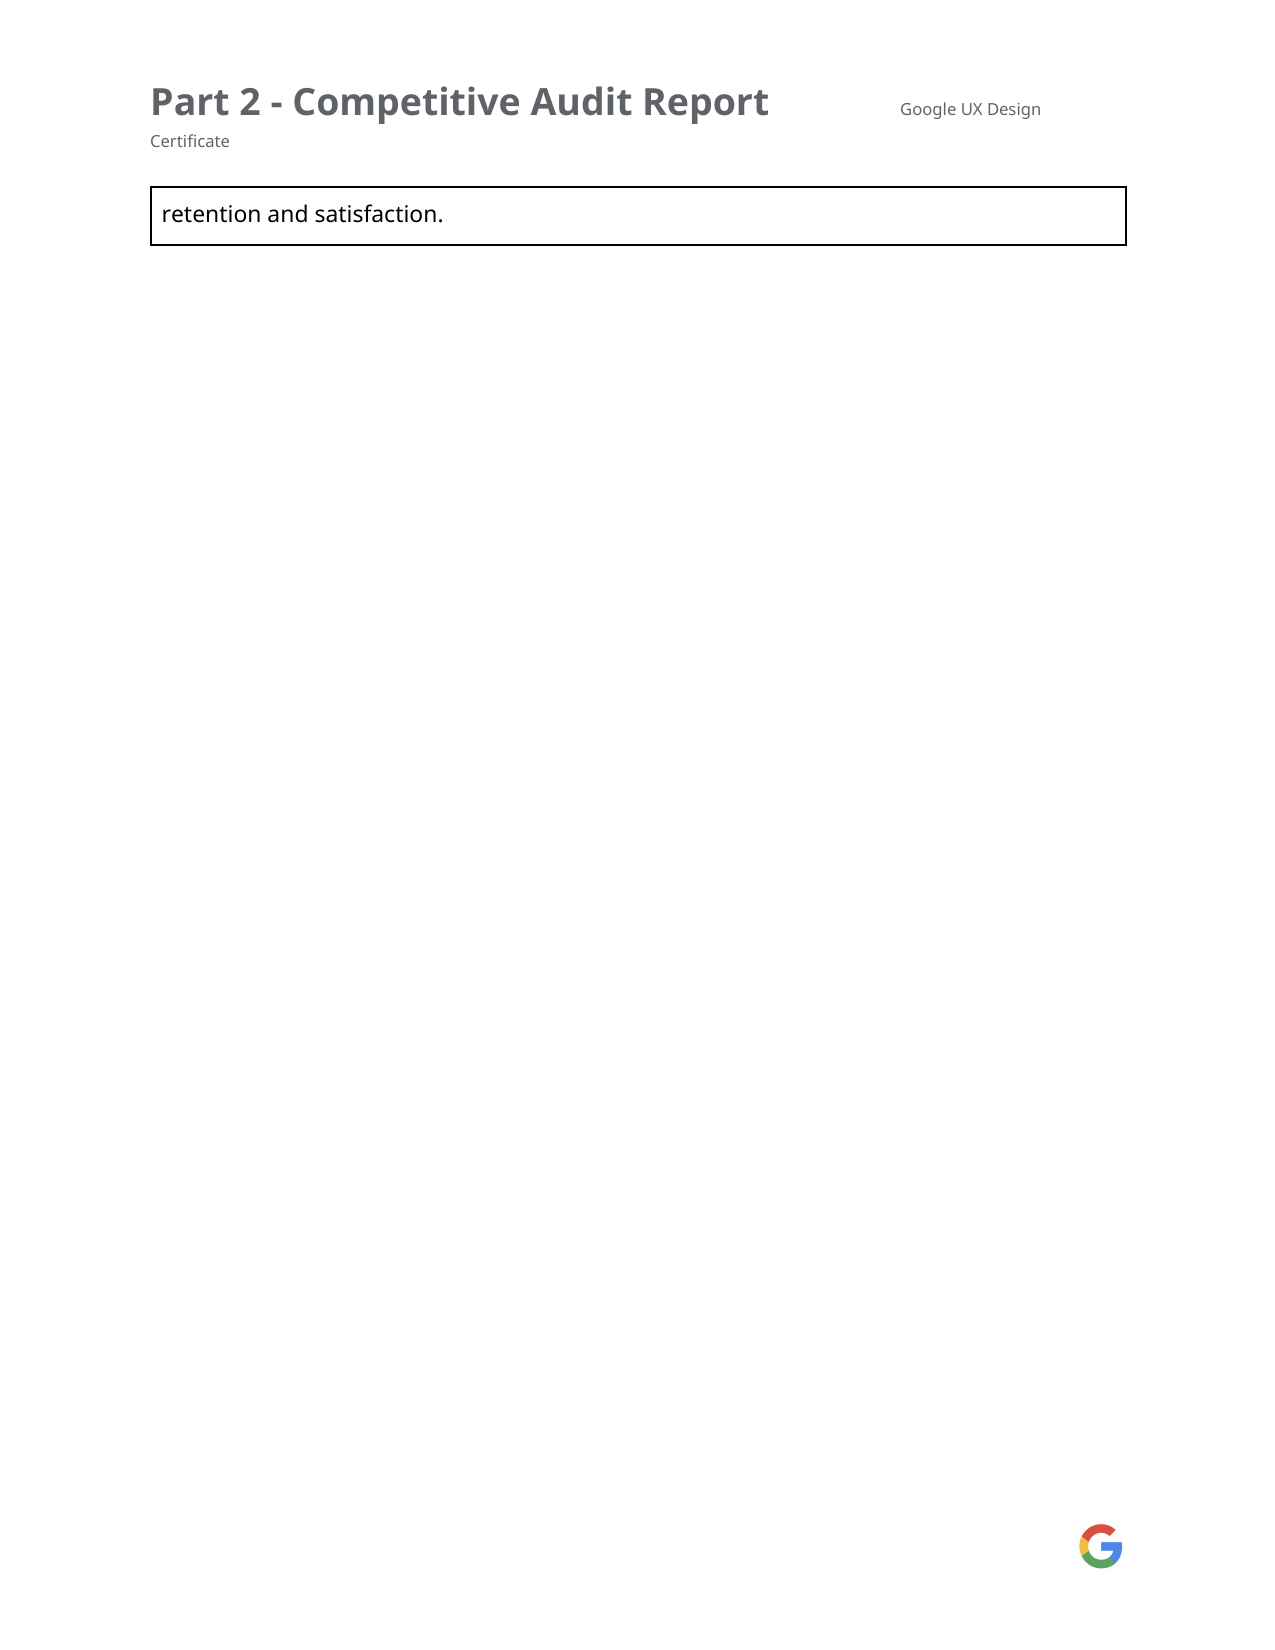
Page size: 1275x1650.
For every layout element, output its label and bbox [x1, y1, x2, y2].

picture [1076, 1522, 1125, 1572]
table_header [152, 188, 1125, 244]
